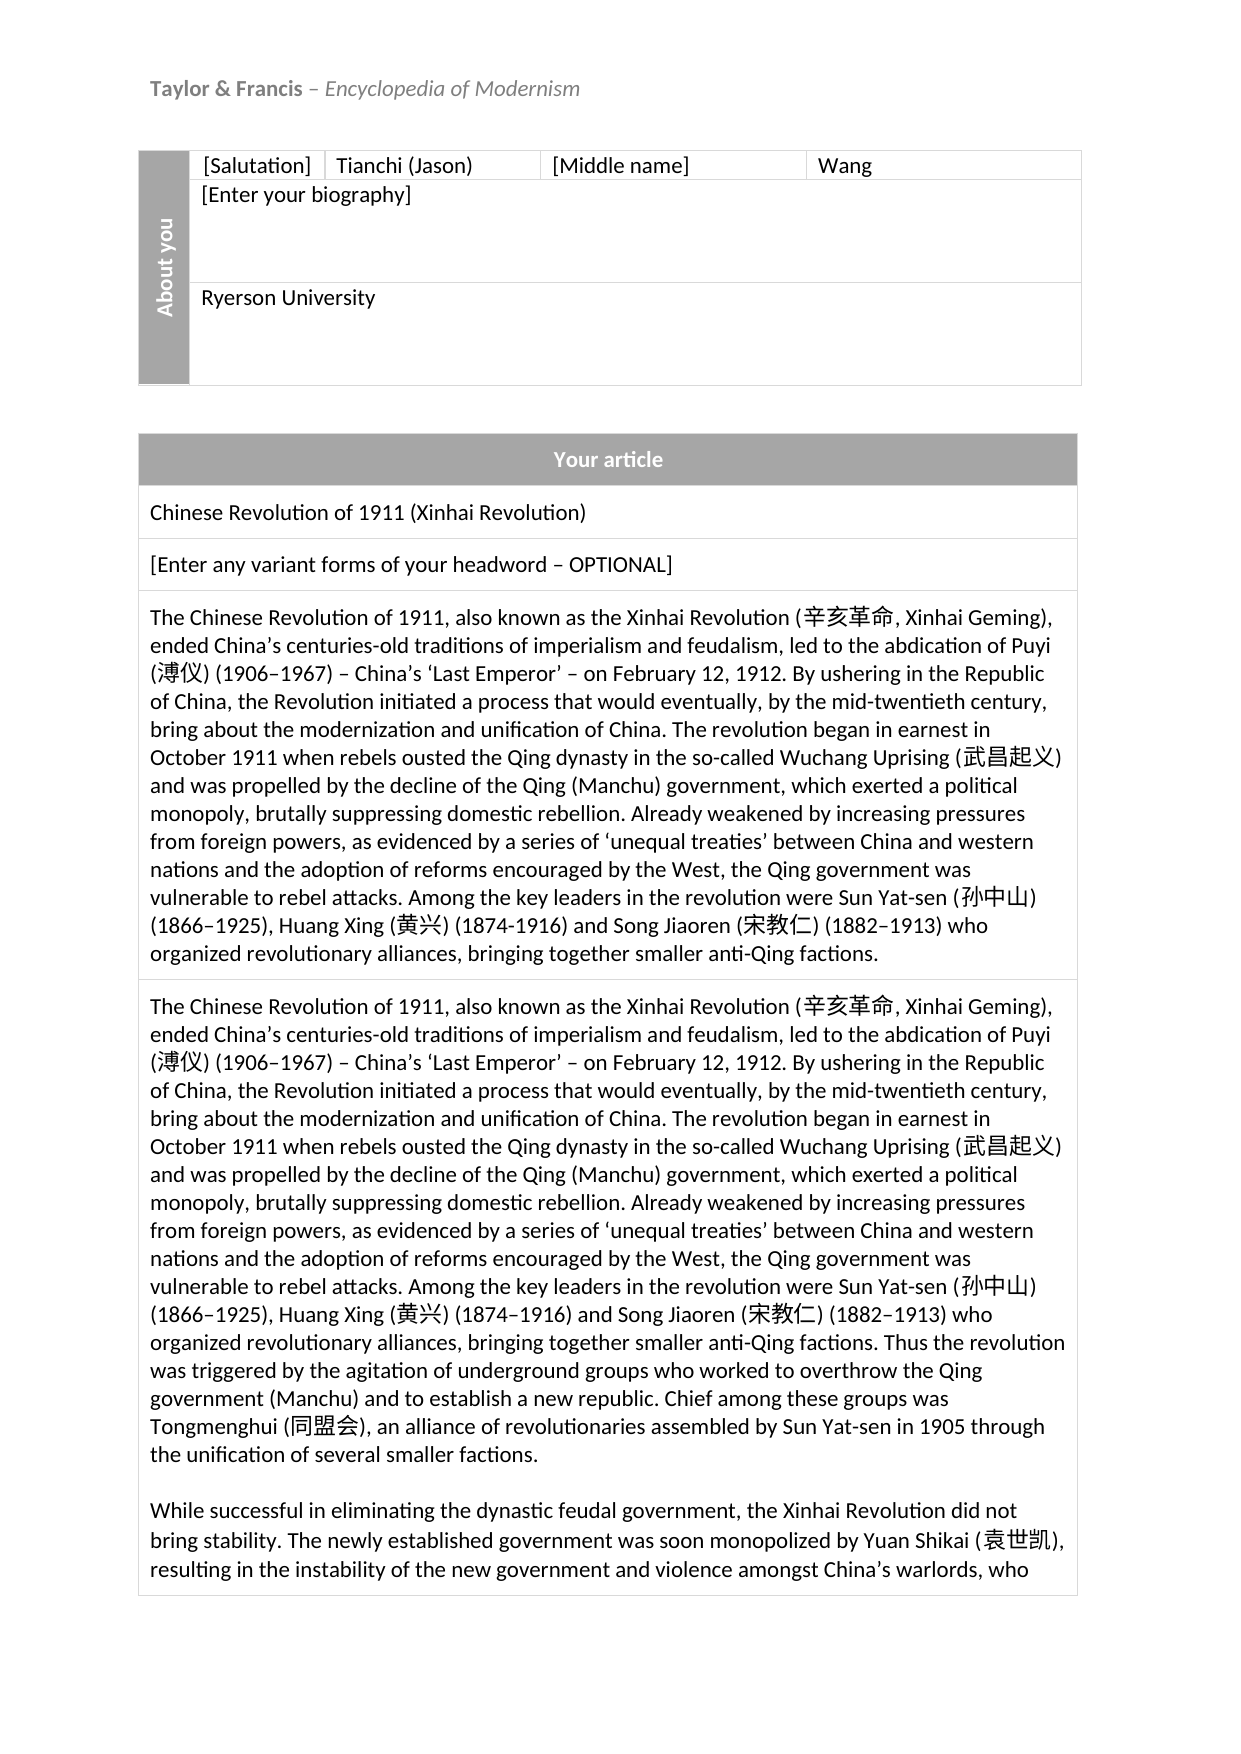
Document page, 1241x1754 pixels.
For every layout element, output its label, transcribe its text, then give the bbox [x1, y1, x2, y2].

table_header Your article [139, 434, 1077, 485]
table_header About you [139, 151, 189, 384]
